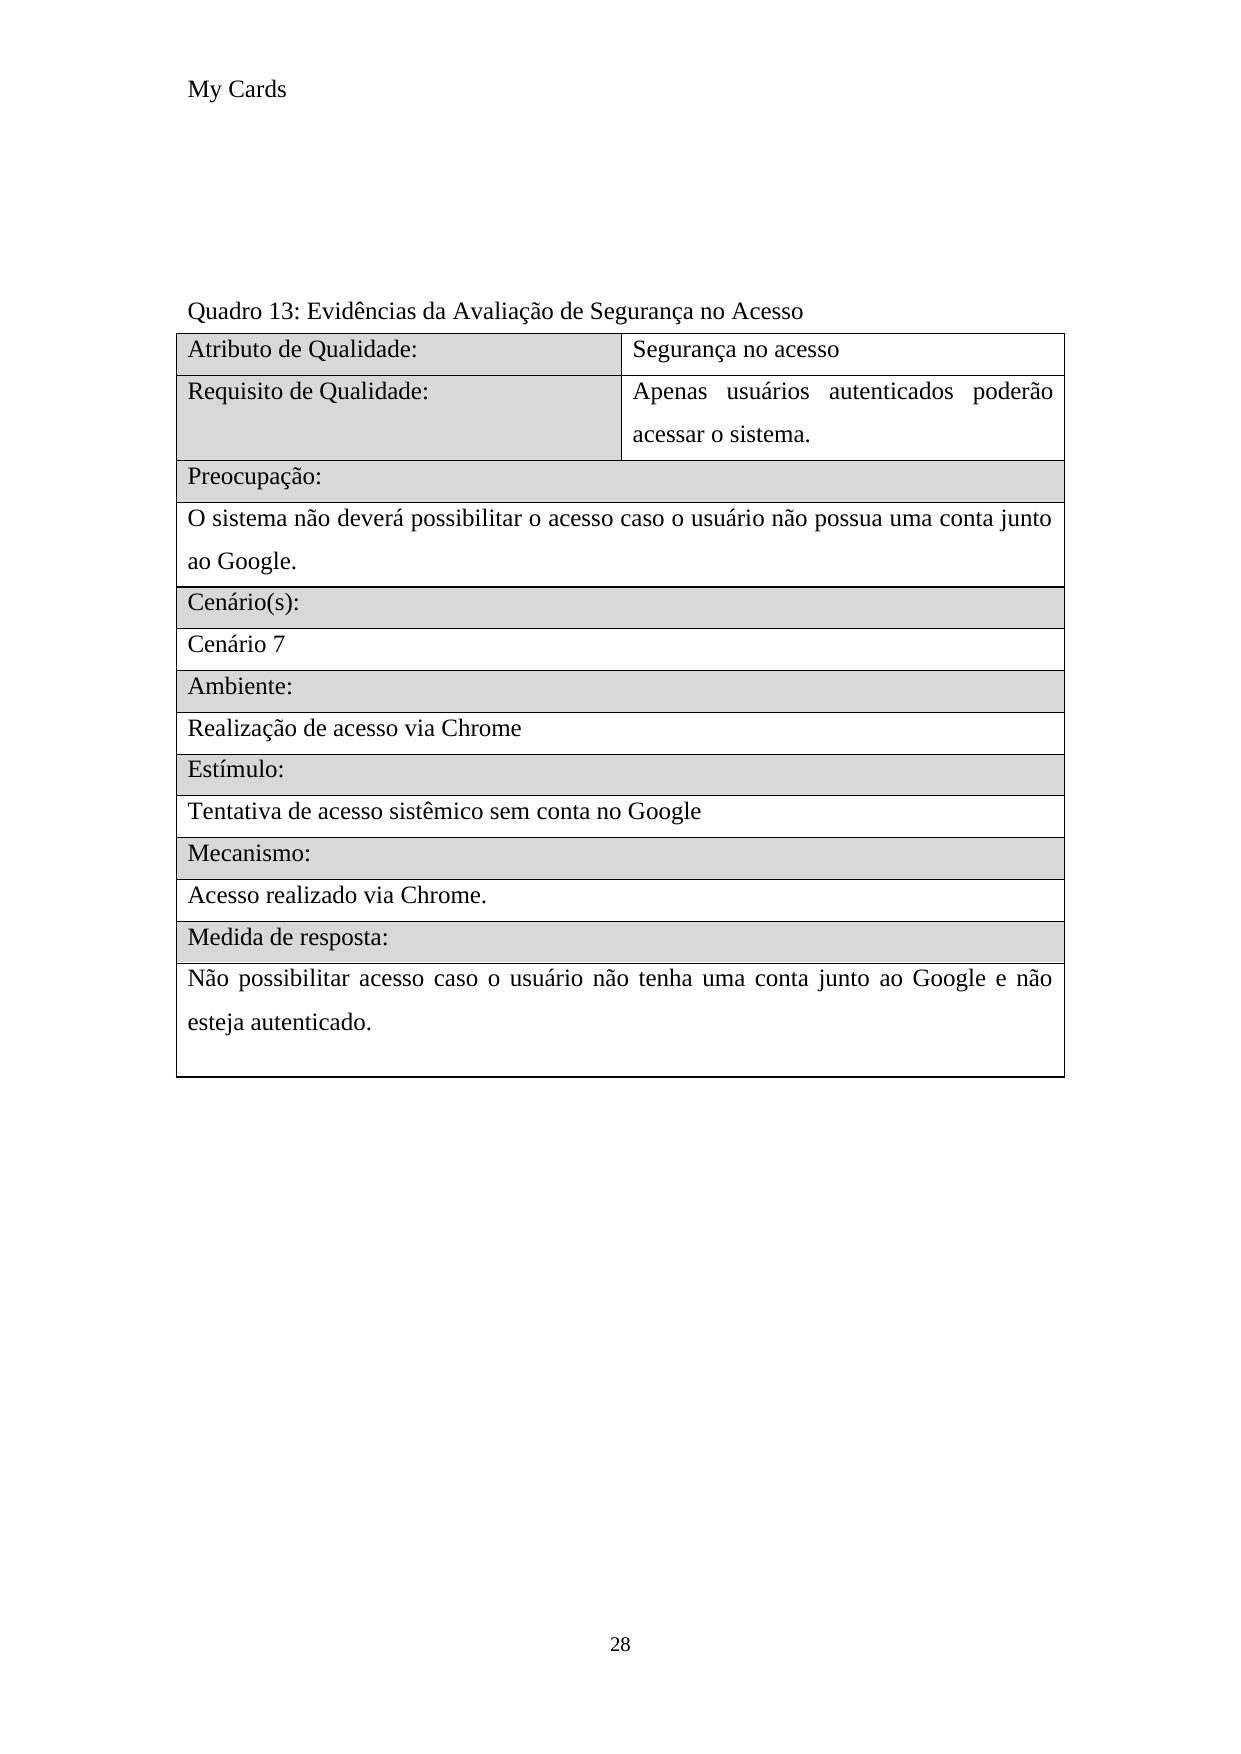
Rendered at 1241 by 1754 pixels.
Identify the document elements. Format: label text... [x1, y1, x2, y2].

table_cell Mecanismo: [177, 838, 1064, 879]
table_cell Ambiente: [177, 671, 1064, 712]
table_cell Medida de resposta: [177, 922, 1064, 962]
table_cell Não possibilitar acesso caso o usuário não tenha uma conta junto ao Google e não esteja autenticado. [177, 964, 1064, 1076]
table_cell Tentativa de acesso sistêmico sem conta no Google [177, 796, 1064, 837]
table_cell Realização de acesso via Chrome [177, 713, 1064, 753]
text Quadro 13: Evidências da Avaliação de Segurança no Acesso [187, 296, 1053, 325]
table_header Segurança no acesso [622, 334, 1064, 375]
table_cell O sistema não deverá possibilitar o acesso caso o usuário não possua uma conta junto ao Google. [177, 503, 1064, 586]
table_cell Apenas usuários autenticados poderão acessar o sistema. [622, 376, 1064, 460]
table_header Atributo de Qualidade: [177, 334, 621, 375]
table_cell Requisito de Qualidade: [177, 376, 621, 460]
table_cell Estímulo: [177, 755, 1064, 795]
table_cell Preocupação: [177, 461, 1064, 502]
table_cell Cenário 7 [177, 629, 1064, 670]
table_cell Acesso realizado via Chrome. [177, 880, 1064, 921]
table_cell Cenário(s): [177, 588, 1064, 628]
